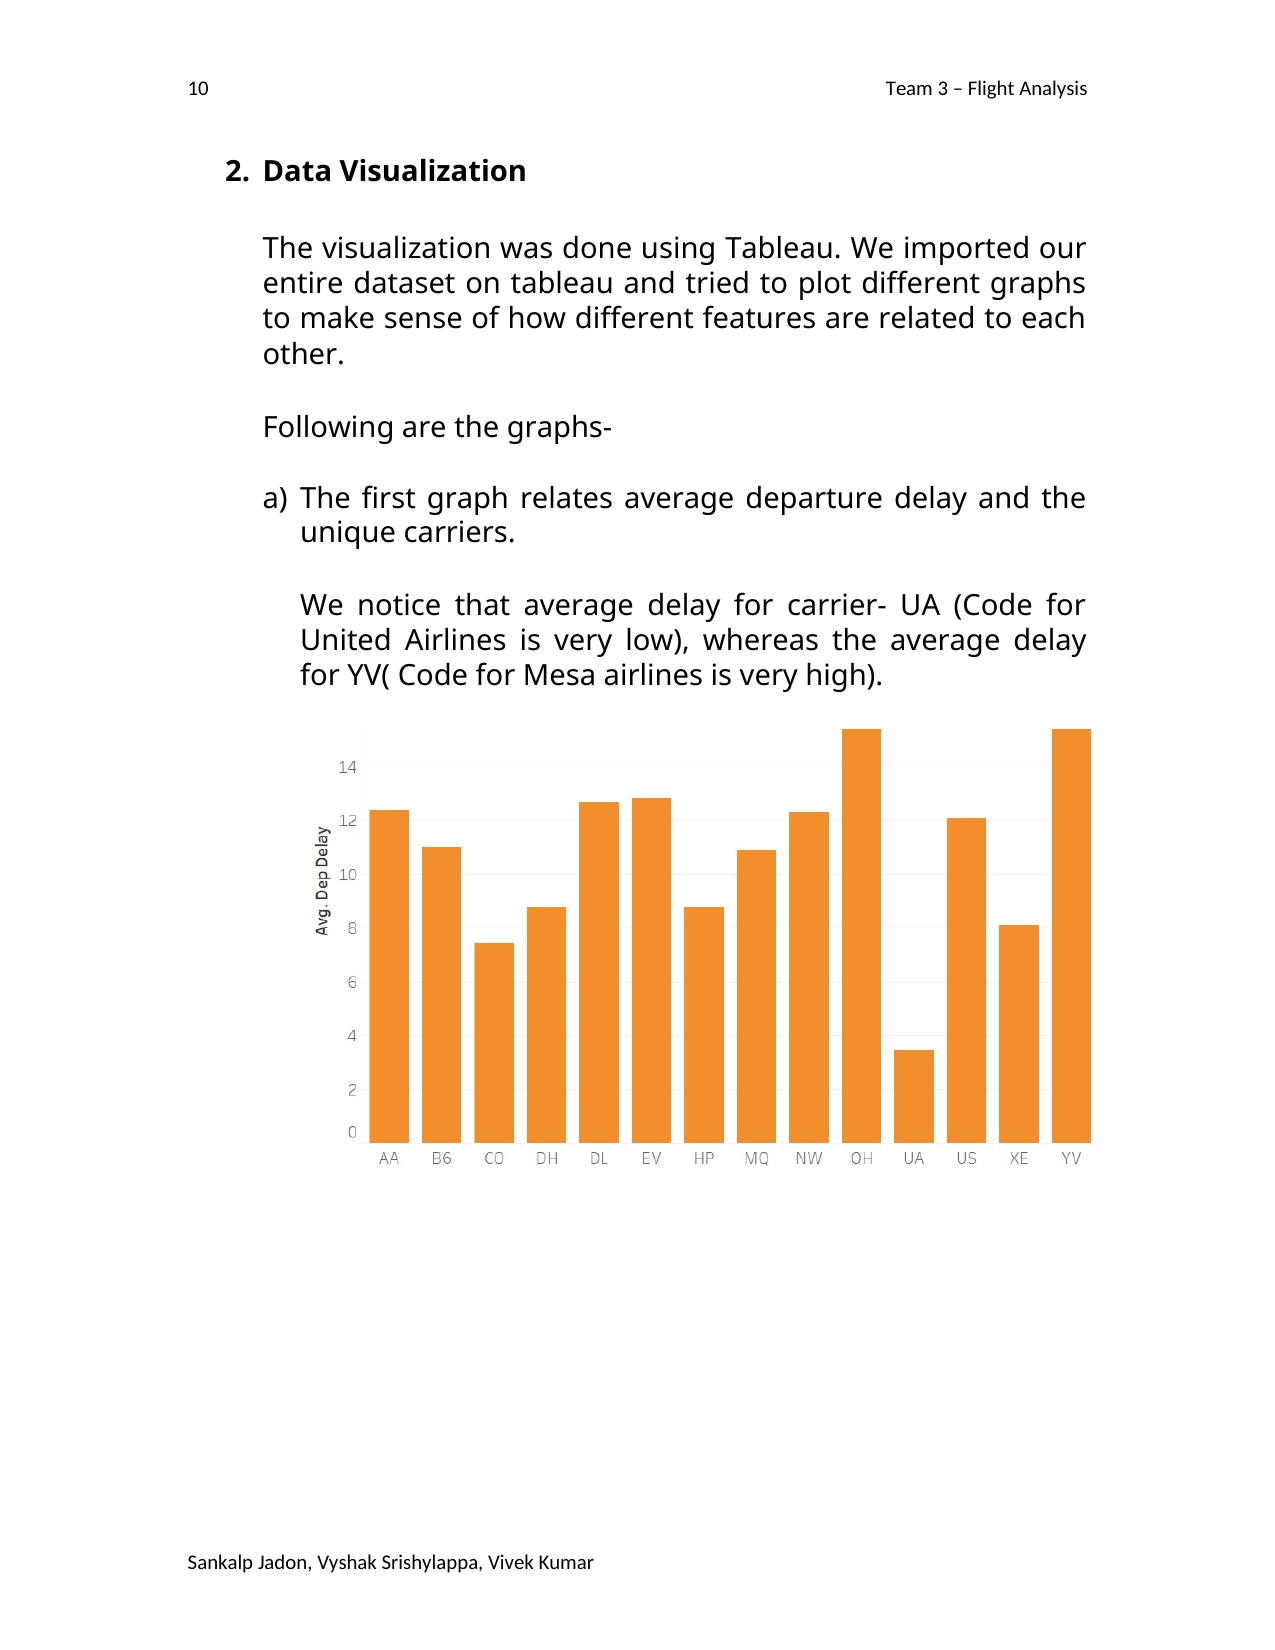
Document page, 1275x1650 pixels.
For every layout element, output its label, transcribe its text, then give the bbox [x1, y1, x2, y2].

picture [300, 729, 1130, 1172]
text The visualization was done using Tableau. We imported our entire dataset on tableau and tried to plot different graphs to make sense of how different features are related to each other. [262, 230, 1087, 373]
list Data Visualization [225, 150, 1087, 190]
text We notice that average delay for carrier- UA (Code for United Airlines is very low), whereas the average delay for YV( Code for Mesa airlines is very high). [300, 587, 1087, 694]
list The first graph relates average departure delay and the unique carriers. [262, 480, 1087, 551]
text Following are the graphs- [262, 409, 1087, 444]
